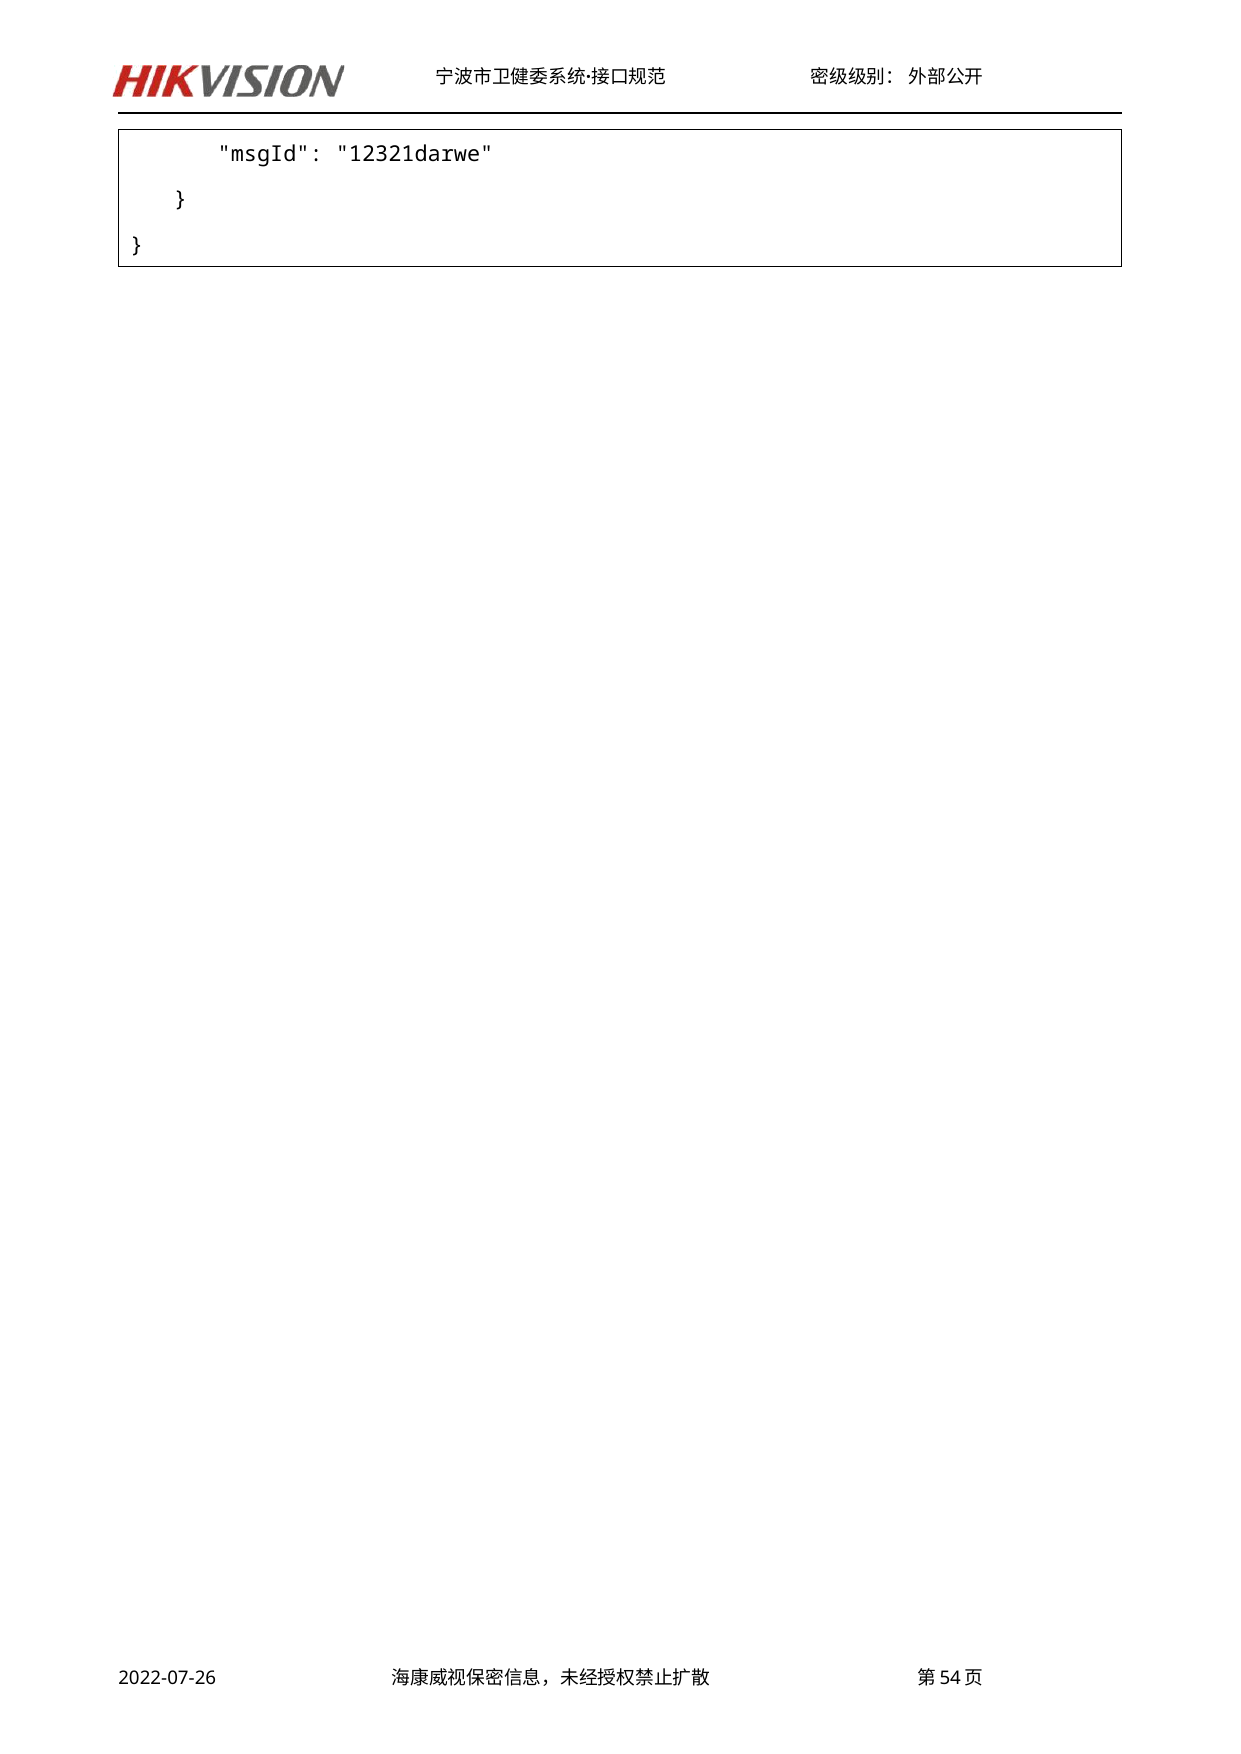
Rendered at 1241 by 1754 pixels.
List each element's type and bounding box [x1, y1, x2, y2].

picture [112, 65, 345, 97]
table_header [119, 130, 1121, 266]
